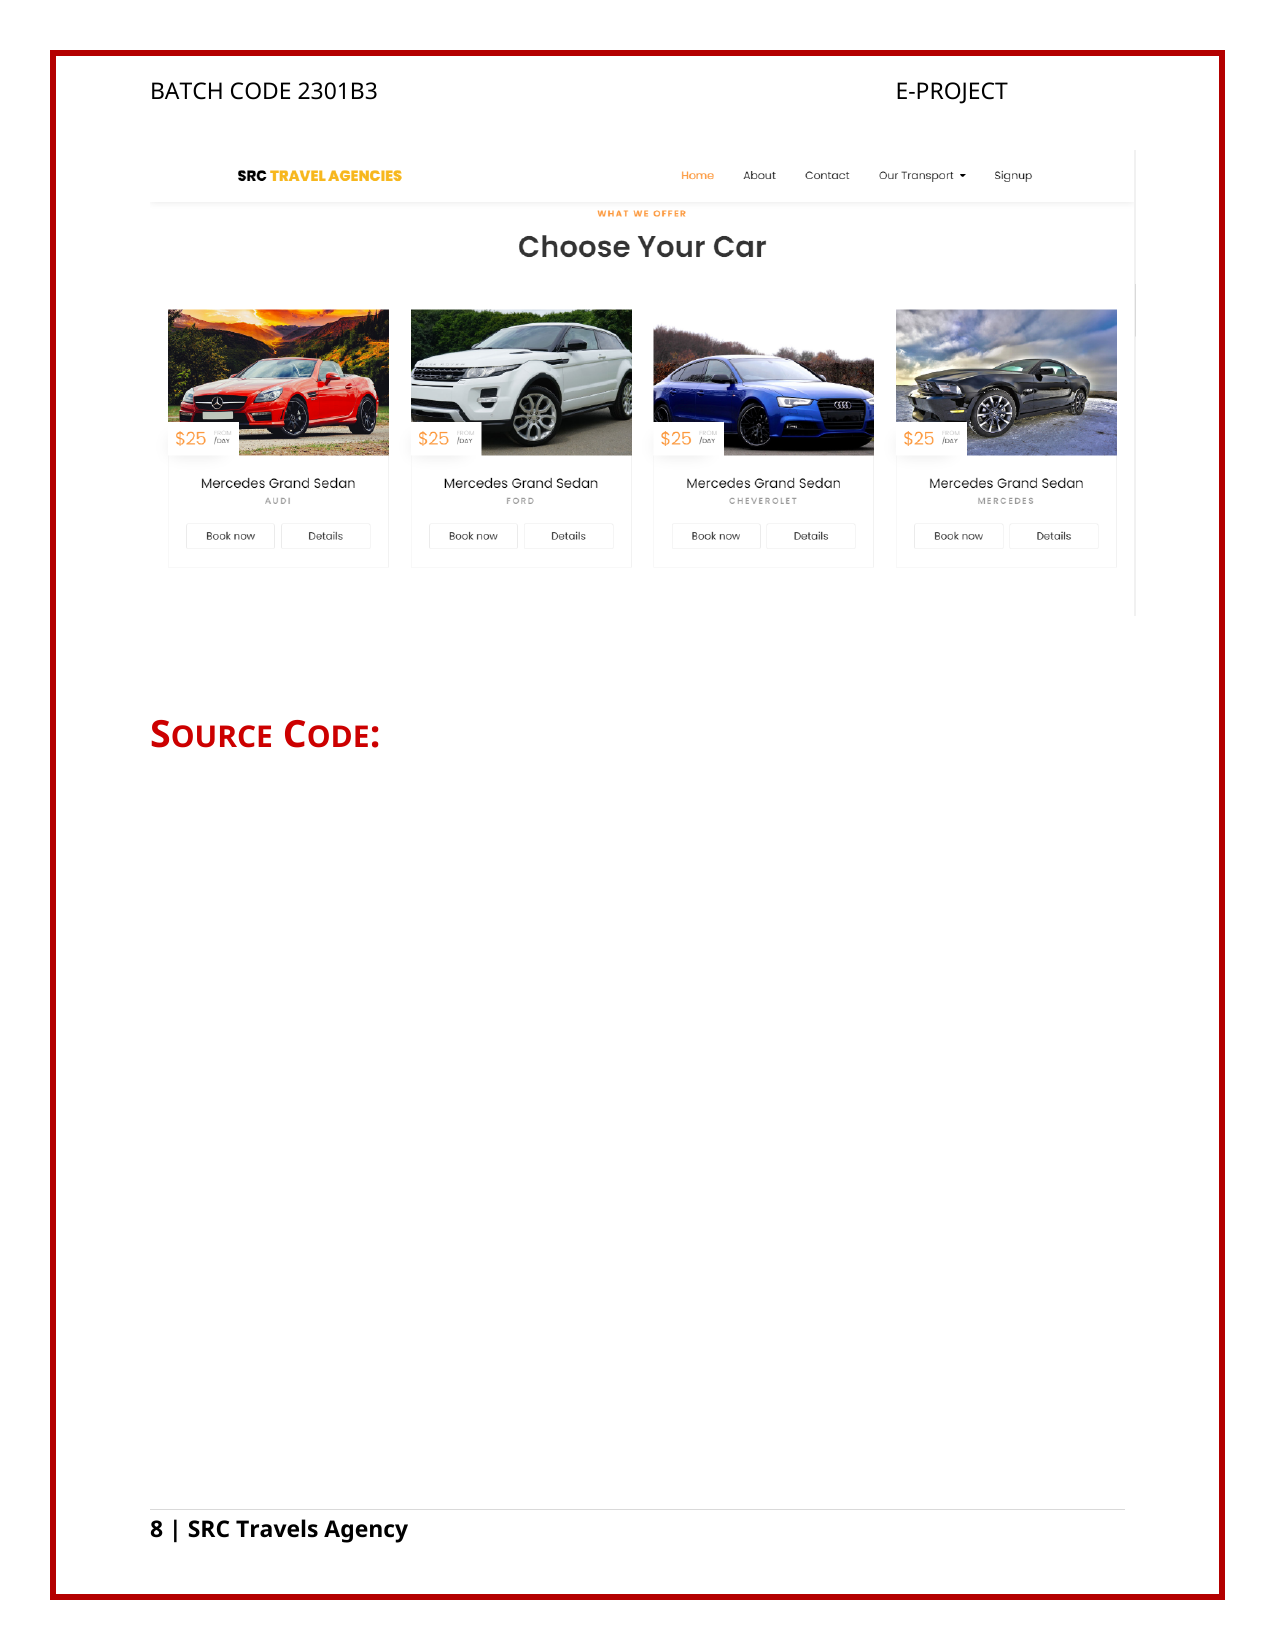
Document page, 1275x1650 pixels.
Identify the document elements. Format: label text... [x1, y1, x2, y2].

text Source Code: [150, 707, 1125, 758]
picture [150, 150, 1136, 616]
